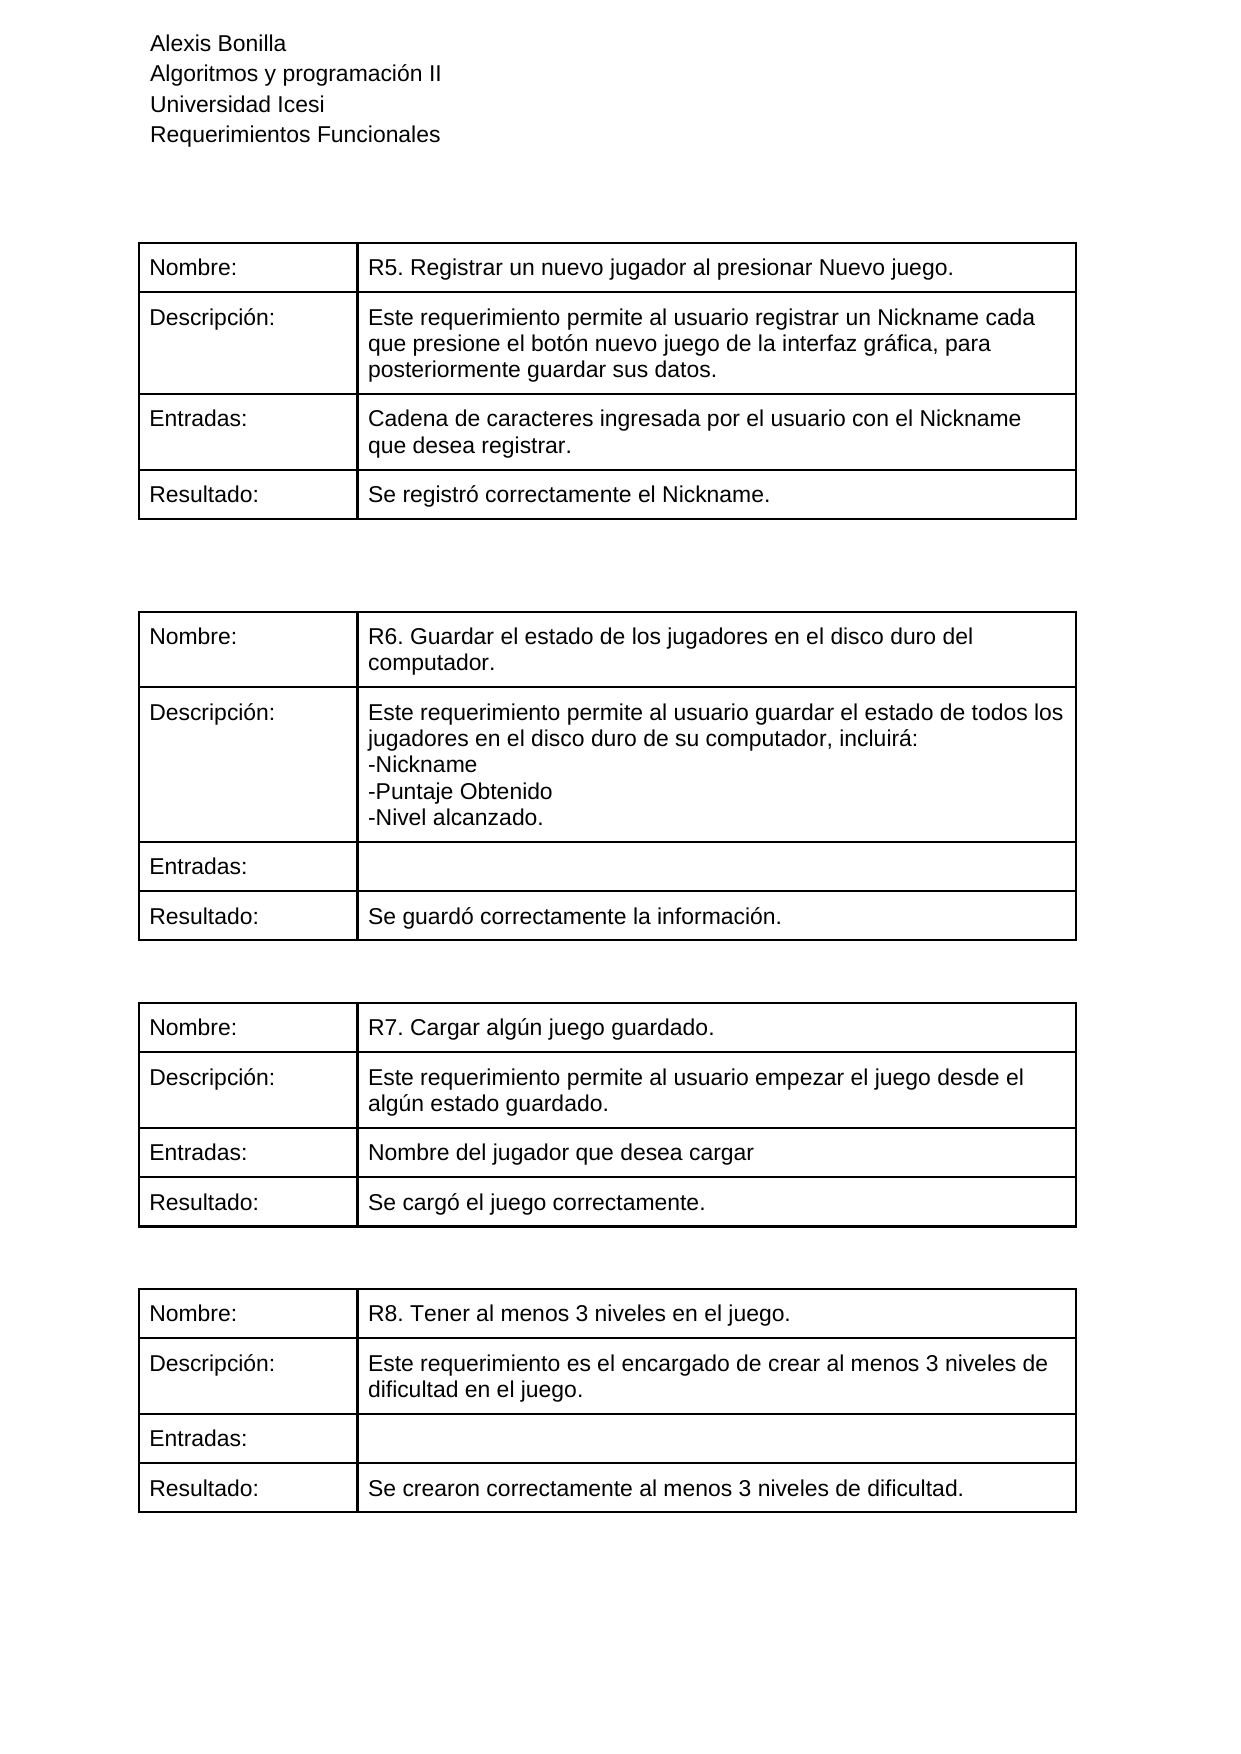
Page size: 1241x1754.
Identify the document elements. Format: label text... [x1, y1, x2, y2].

table_cell Nombre del jugador que desea cargar [359, 1129, 1075, 1176]
table_cell [359, 1415, 1075, 1462]
table_header Nombre: [140, 1290, 356, 1337]
table_cell [359, 843, 1075, 890]
table_header Nombre: [140, 244, 356, 291]
table_cell Este requerimiento permite al usuario registrar un Nickname cada que presione el botón nuevo juego de la interfaz gráfica, para posteriormente guardar sus datos. [359, 293, 1075, 393]
table_header Nombre: [140, 1004, 356, 1051]
table_cell Este requerimiento es el encargado de crear al menos 3 niveles de dificultad en el juego. [359, 1339, 1075, 1413]
table_cell Entradas: [140, 1415, 356, 1462]
table_cell Se registró correctamente el Nickname. [359, 471, 1075, 518]
table_header Nombre: [140, 613, 356, 686]
table_cell Descripción: [140, 1053, 356, 1127]
table_cell Cadena de caracteres ingresada por el usuario con el Nickname que desea registrar. [359, 395, 1075, 468]
table_cell Se cargó el juego correctamente. [359, 1178, 1075, 1225]
table_cell Se guardó correctamente la información. [359, 892, 1075, 939]
table_header R5. Registrar un nuevo jugador al presionar Nuevo juego. [359, 244, 1075, 291]
table_cell Descripción: [140, 1339, 356, 1413]
table_cell Descripción: [140, 293, 356, 393]
table_cell Se crearon correctamente al menos 3 niveles de dificultad. [359, 1464, 1075, 1511]
table_cell Entradas: [140, 1129, 356, 1176]
table_cell Este requerimiento permite al usuario guardar el estado de todos los jugadores en el disco duro de su computador, incluirá: -Nickname -Puntaje Obtenido -Nivel alcanzado. [359, 688, 1075, 841]
table_cell Resultado: [140, 1464, 356, 1511]
table_cell Entradas: [140, 843, 356, 890]
table_cell Descripción: [140, 688, 356, 841]
table_cell Resultado: [140, 1178, 356, 1225]
table_cell Resultado: [140, 892, 356, 939]
table_cell Resultado: [140, 471, 356, 518]
table_cell Este requerimiento permite al usuario empezar el juego desde el algún estado guardado. [359, 1053, 1075, 1127]
table_cell Entradas: [140, 395, 356, 468]
table_header R6. Guardar el estado de los jugadores en el disco duro del computador. [359, 613, 1075, 686]
table_header R7. Cargar algún juego guardado. [359, 1004, 1075, 1051]
table_header R8. Tener al menos 3 niveles en el juego. [359, 1290, 1075, 1337]
